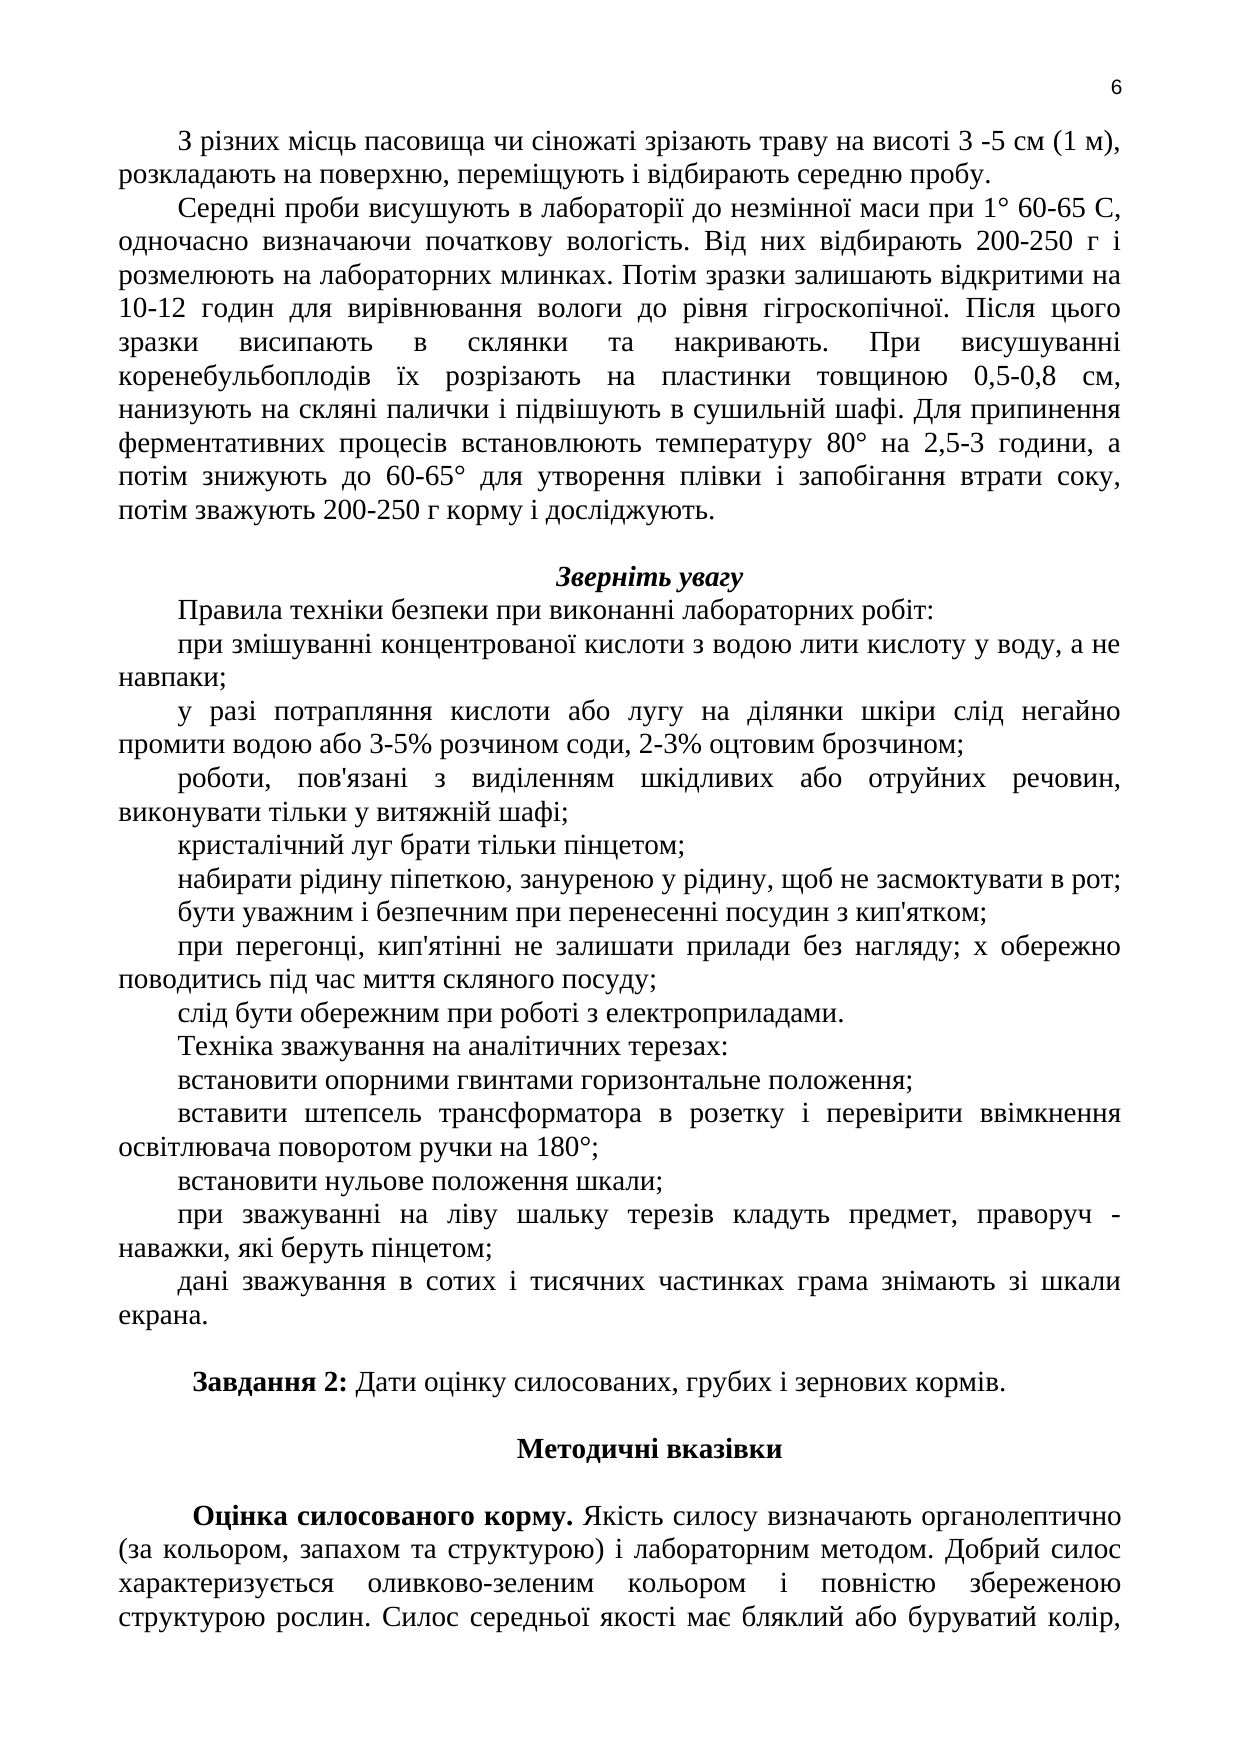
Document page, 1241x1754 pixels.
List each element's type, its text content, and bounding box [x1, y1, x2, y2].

text встановити опорними гвинтами горизонтальне положення; [118, 1062, 1122, 1096]
text Середні проби висушують в лабораторії до незмінної маси при 1° 60-65 С, одночасно визначаючи початкову вологість. Від них відбирають 200- і розмелюють на лабораторних млинках. Потім зразки залишають відкритими на 10-12 годин для вирівнювання вологи до рівня гігроскопічної. Після цього зразки висипають в склянки та накривають. При висушуванні коренебульбоплодів їх розрізають на пластинки товщиною 0,5-, нанизують на скляні палички і підвішують в сушильній шафі. Для припинення ферментативних процесів встановлюють температуру 80° на 2,5-3 години, а потім знижують до 60-65° для утворення плівки і запобігання втрати соку, потім зважують 200- корму і досліджують. [118, 190, 1122, 525]
text набирати рідину піпеткою, зануреною у рідину, щоб не засмоктувати в рот; [118, 861, 1122, 894]
text З різних місць пасовища чи сіножаті зрізають траву на висоті 3 (), розкладають на поверхню, переміщують і відбирають середню пробу. [118, 123, 1122, 190]
text Зверніть увагу [118, 559, 1122, 592]
text Техніка зважування на аналітичних терезах: [118, 1028, 1122, 1062]
text при зважуванні на ліву шальку терезів кладуть предмет, праворуч - наважки, які беруть пінцетом; [118, 1196, 1122, 1263]
text кристалічний луг брати тільки пінцетом; [118, 827, 1122, 861]
text при перегонці, кип'ятінні не залишати прилади без нагляду; х обережно поводитись під час миття скляного посуду; [118, 928, 1122, 995]
text слід бути обережним при роботі з електроприладами. [118, 995, 1122, 1028]
text дані зважування в сотих і тисячних частинках грама знімають зі шкали екрана. [118, 1263, 1122, 1330]
text Методичні вказівки [118, 1431, 1122, 1464]
text бути уважним і безпечним при перенесенні посудин з кип'ятком; [118, 894, 1122, 928]
text встановити нульове положення шкали; [118, 1163, 1122, 1196]
text роботи, пов'язані з виділенням шкідливих або отруйних речовин, виконувати тільки у витяжній шафі; [118, 760, 1122, 827]
text у разі потрапляння кислоти або лугу на ділянки шкіри слід негайно промити водою або 3-5% розчином соди, 2-3% оцтовим брозчином; [118, 693, 1122, 760]
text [118, 1498, 1122, 1632]
text Завдання 2: Дати оцінку силосованих, грубих і зернових кормів. [118, 1364, 1122, 1397]
text вставити штепсель трансформатора в розетку і перевірити ввімкнення освітлювача поворотом ручки на 180°; [118, 1096, 1122, 1163]
text Правила техніки безпеки при виконанні лабораторних робіт: [118, 592, 1122, 626]
text при змішуванні концентрованої кислоти з водою лити кислоту у воду, а не навпаки; [118, 626, 1122, 693]
